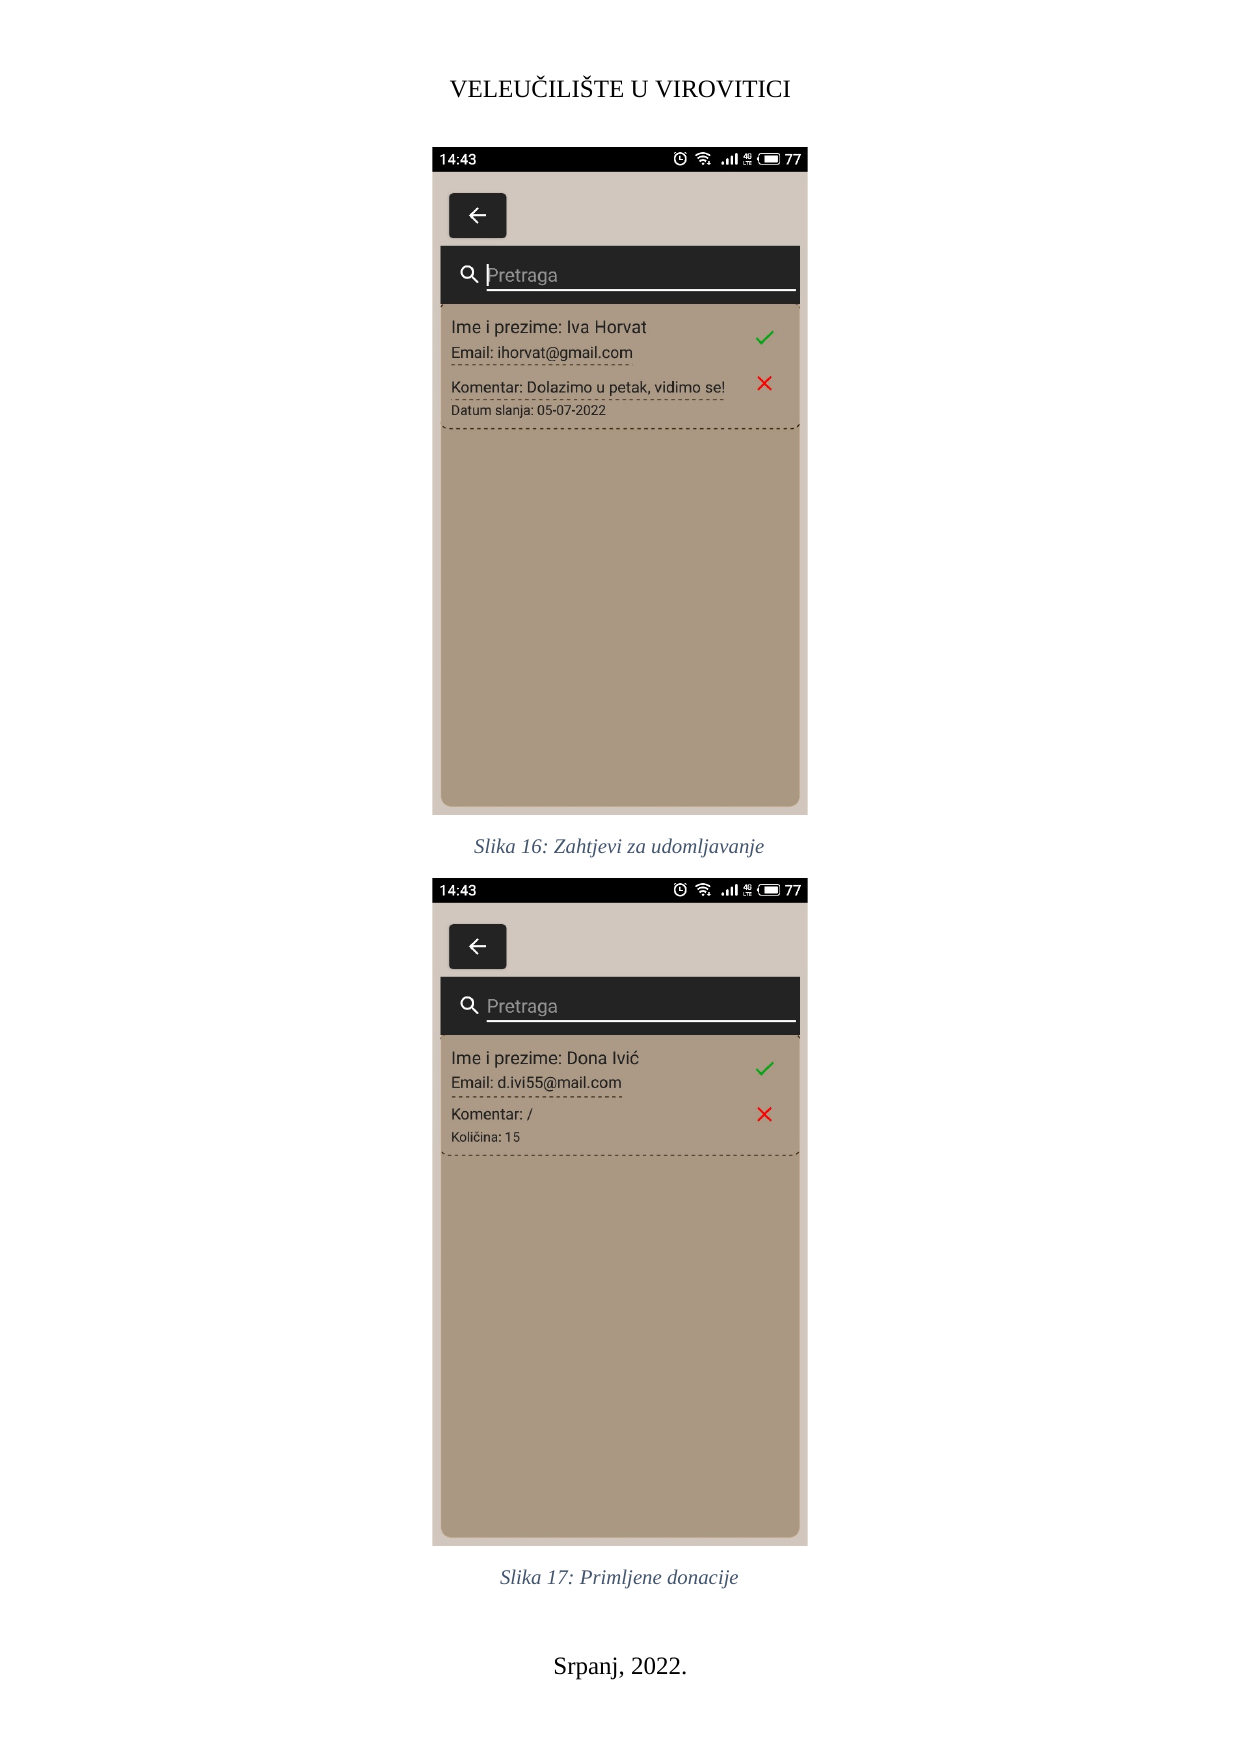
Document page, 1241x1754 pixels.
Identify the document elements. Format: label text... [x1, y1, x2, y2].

picture [432, 878, 808, 1546]
picture [432, 147, 808, 815]
